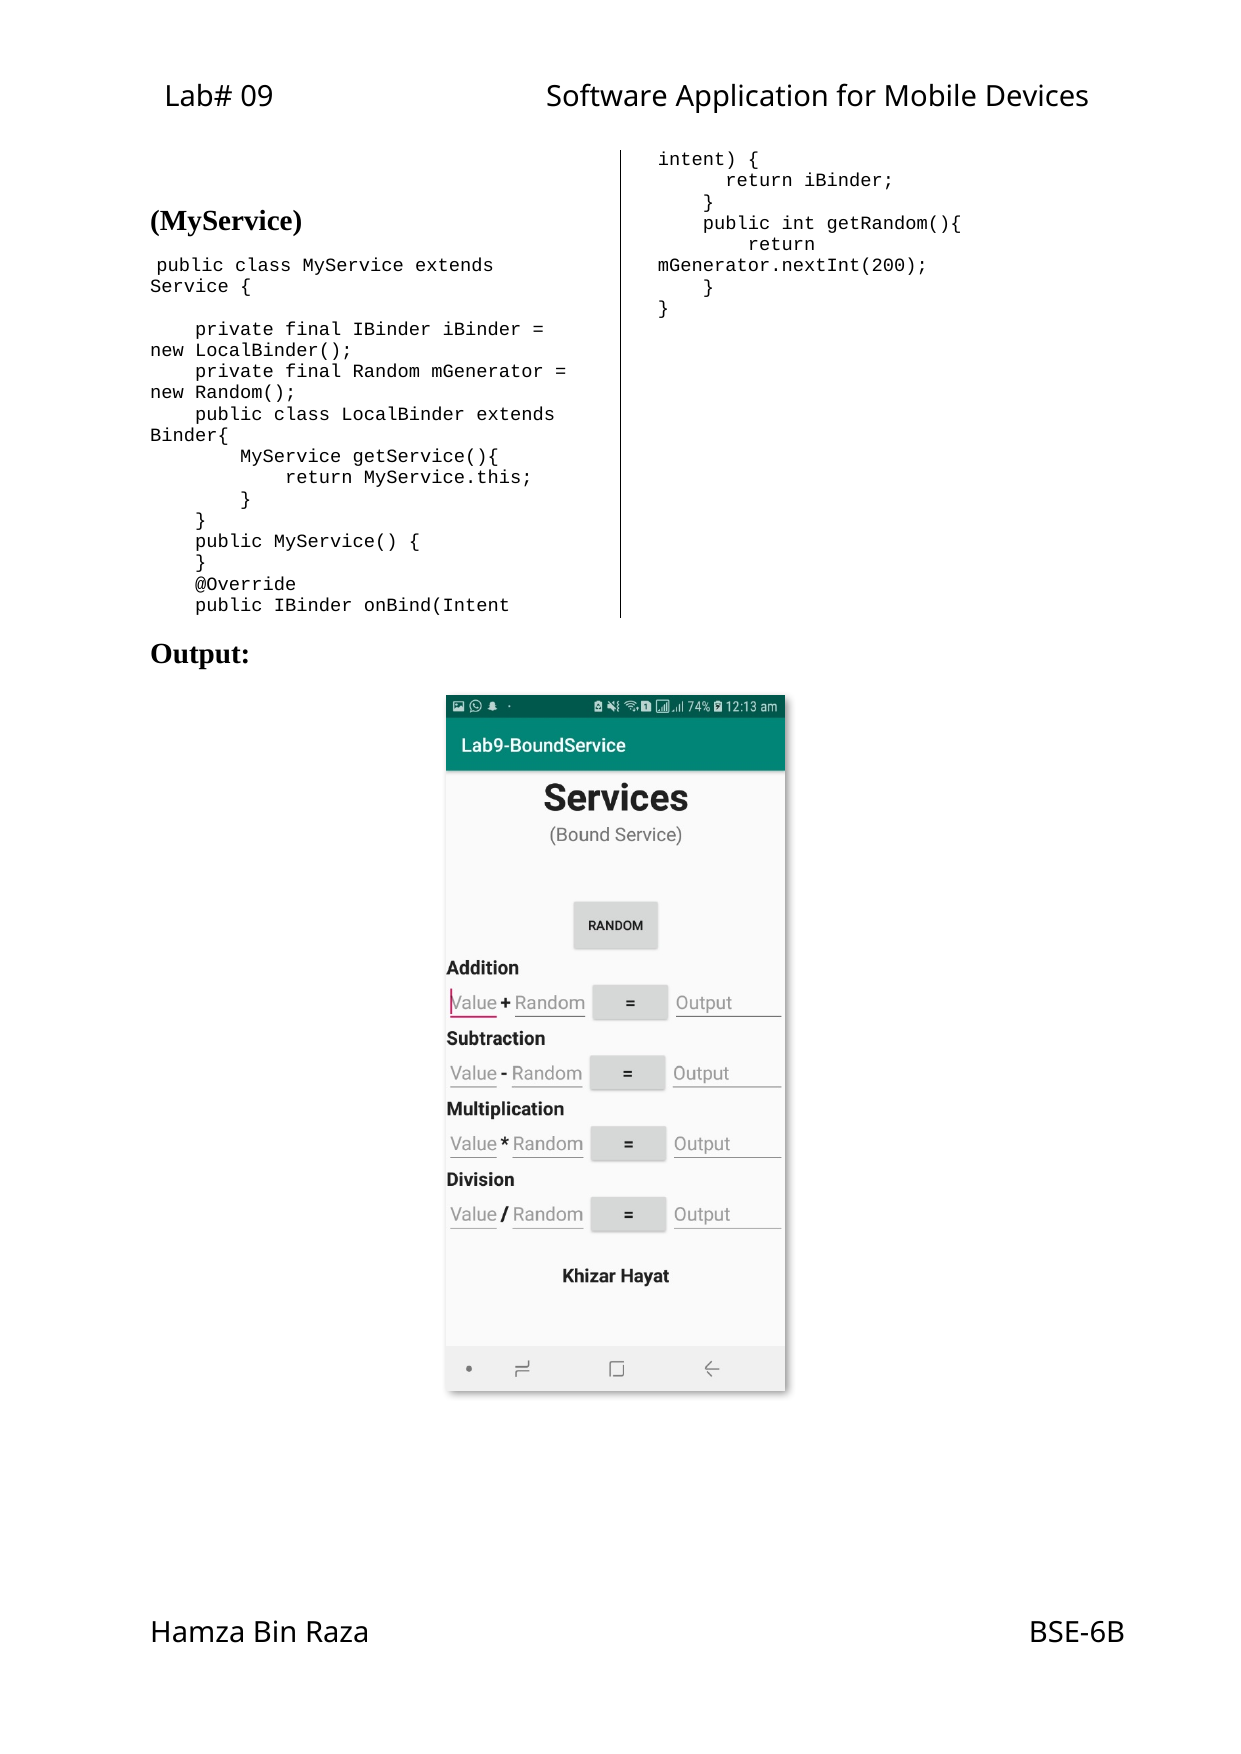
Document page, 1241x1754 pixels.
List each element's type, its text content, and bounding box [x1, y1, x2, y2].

text (MyService) [150, 203, 583, 236]
text Output: [150, 636, 1090, 670]
text public class MyService extends Service { private final IBinder iBinder = new LocalBinder(); private final Random mGenerator = new Random(); public class LocalBinder extends Binder{ MyService getService(){ return MyService.this; } } public MyService() { } @Override public IBinder onBind(Intent intent) { return iBinder; } public int getRandom(){ return mGenerator.nextInt(200); } } [150, 256, 583, 617]
picture [446, 695, 785, 1391]
text public class MyService extends Service { private final IBinder iBinder = new LocalBinder(); private final Random mGenerator = new Random(); public class LocalBinder extends Binder{ MyService getService(){ return MyService.this; } } public MyService() { } @Override public IBinder onBind(Intent intent) { return iBinder; } public int getRandom(){ return mGenerator.nextInt(200); } } [658, 150, 1090, 320]
